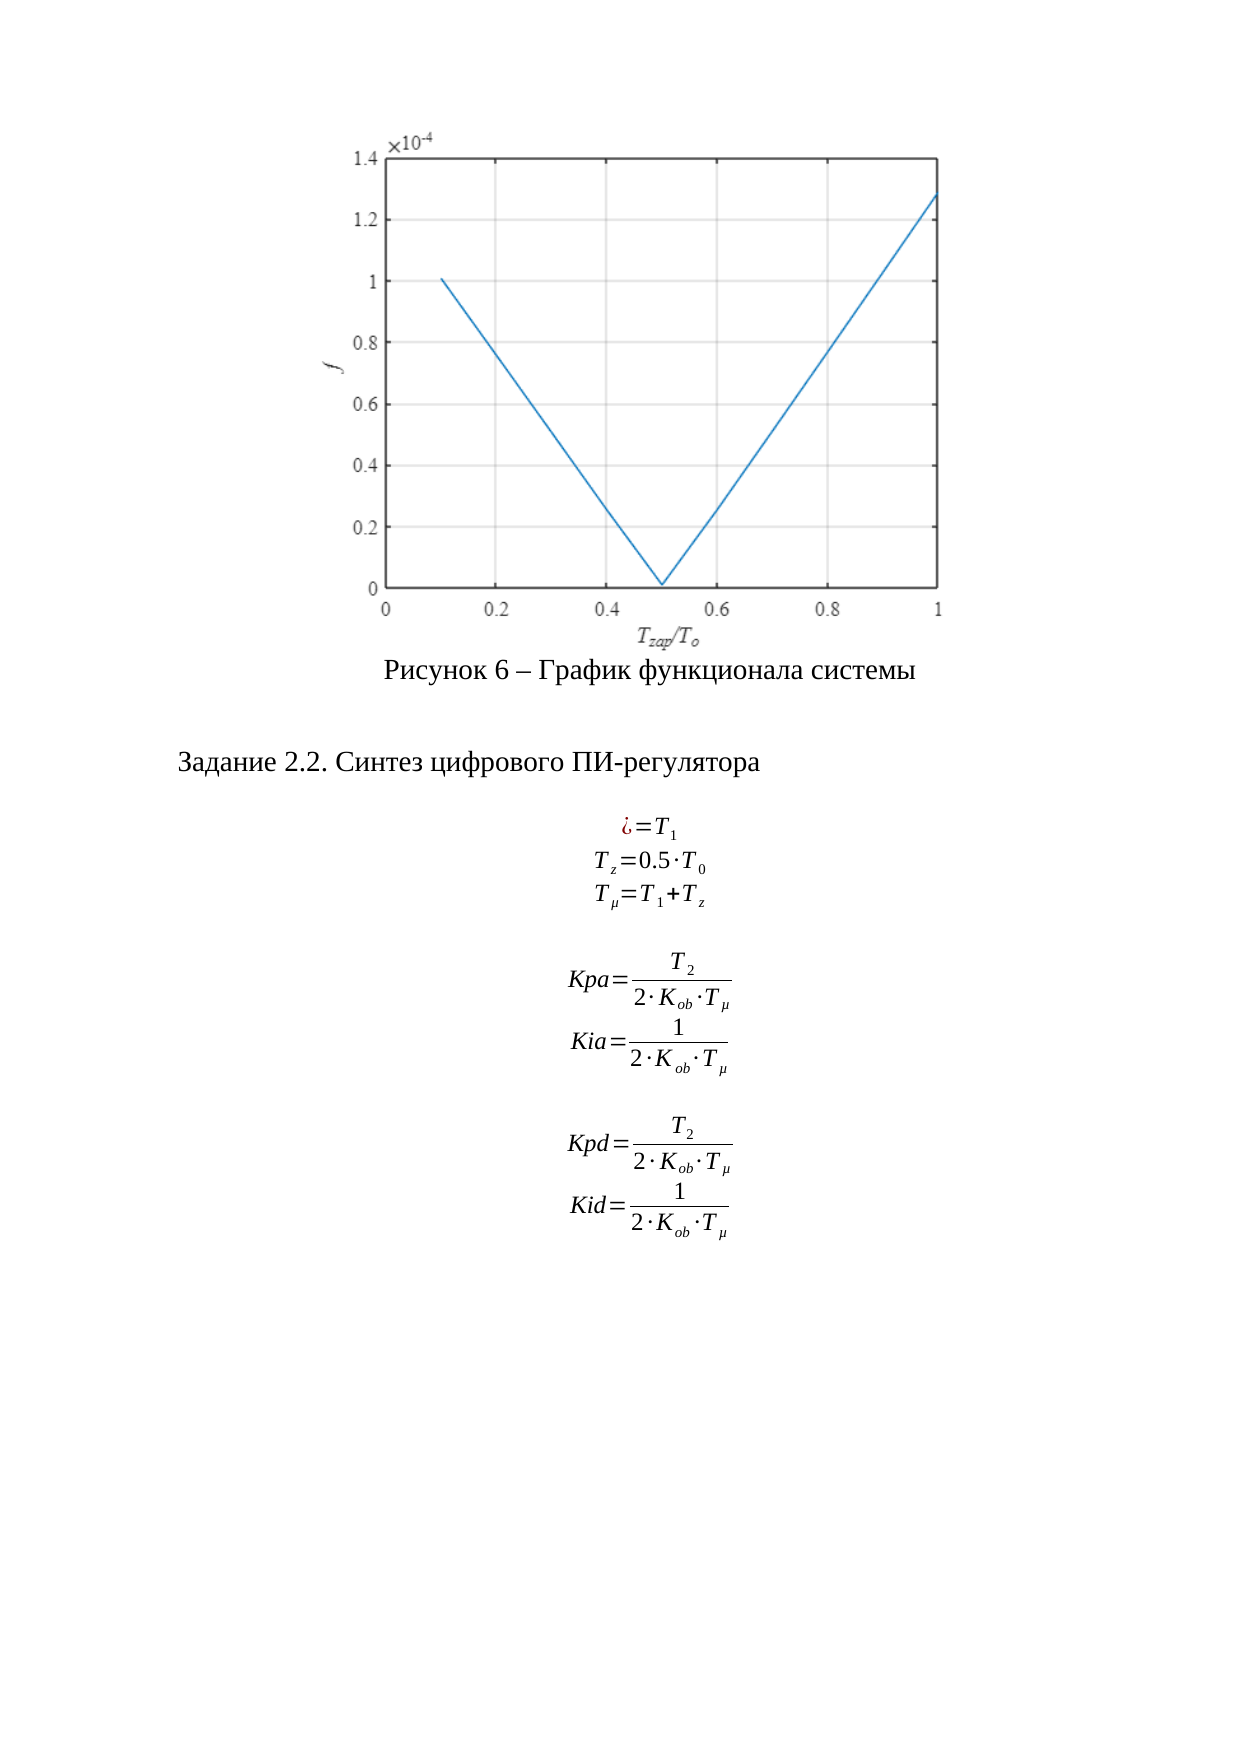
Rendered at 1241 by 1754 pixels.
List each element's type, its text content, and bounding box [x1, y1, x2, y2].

picture [293, 118, 1006, 653]
subtitle Задание 2.2. Синтез цифрового ПИ-регулятора [177, 744, 1122, 778]
text Рисунок 6 – График функционала системы [177, 652, 1122, 686]
